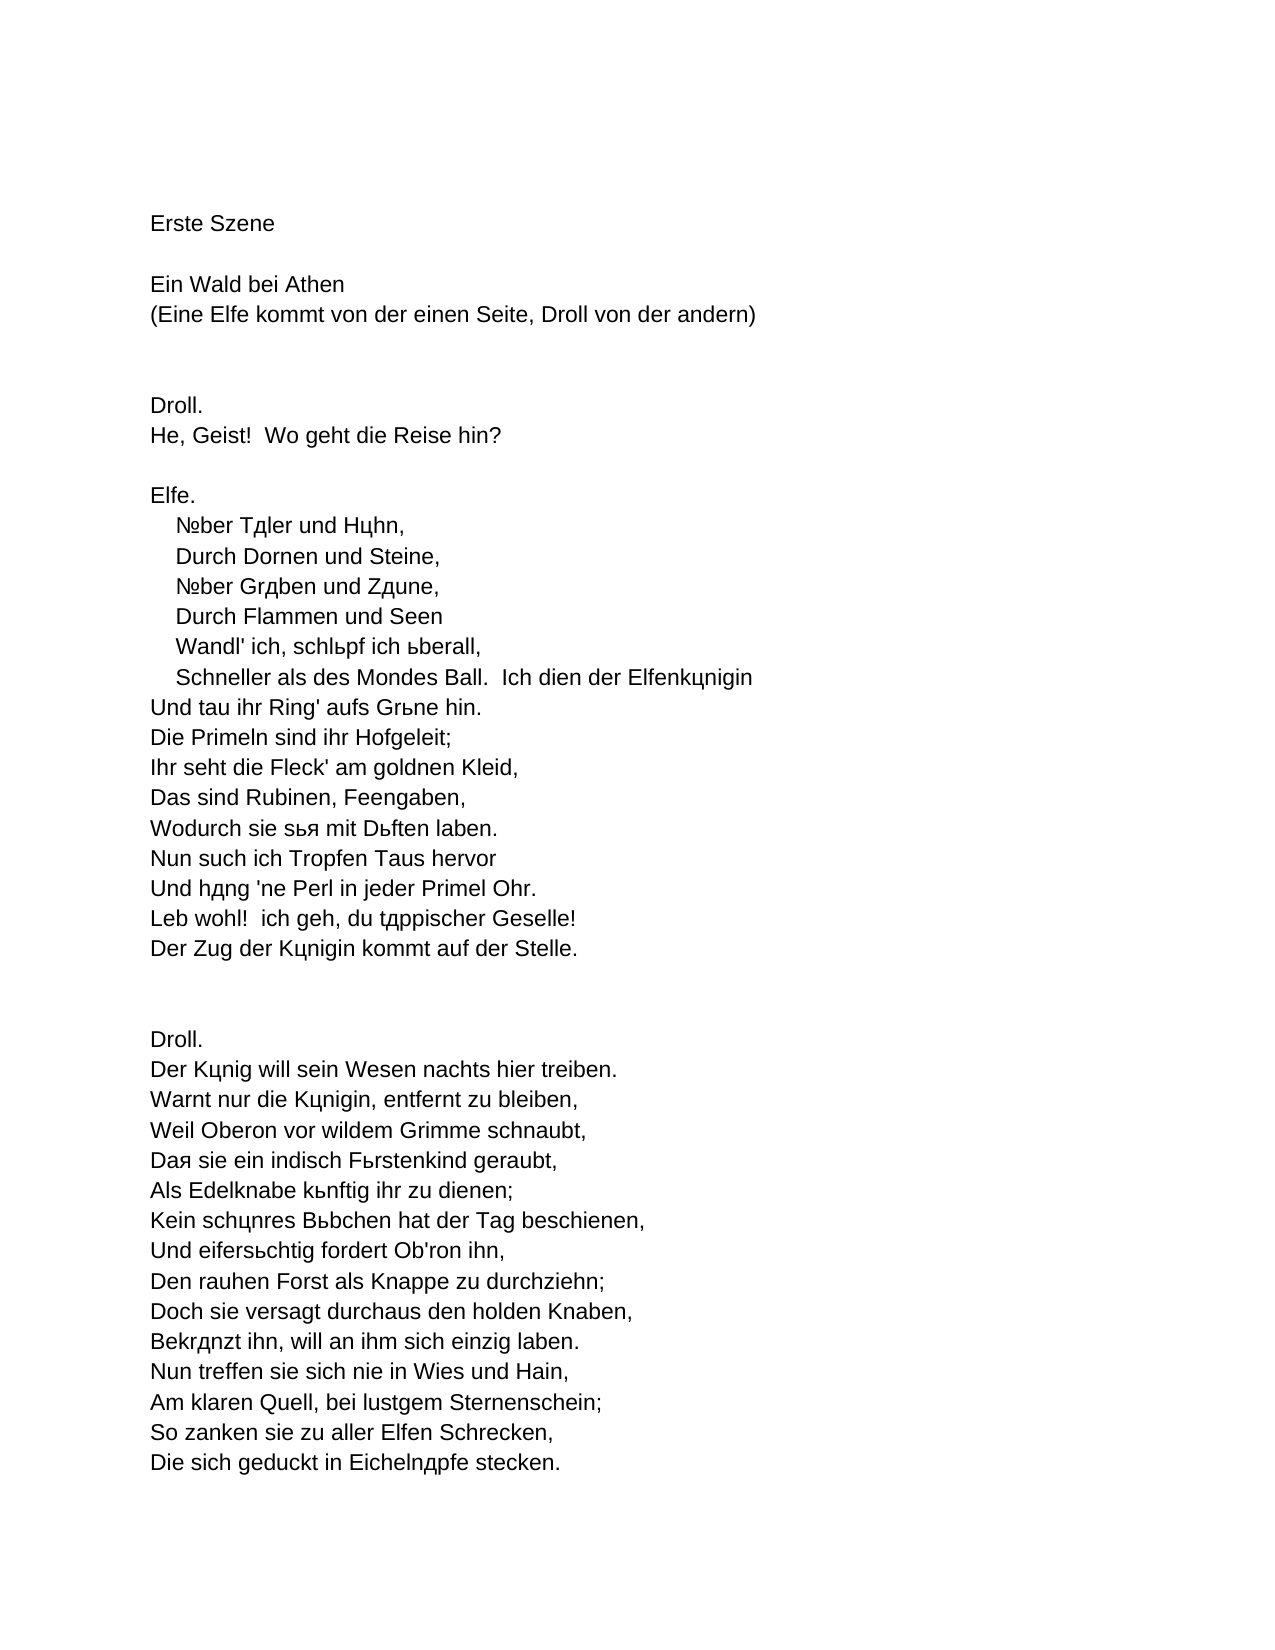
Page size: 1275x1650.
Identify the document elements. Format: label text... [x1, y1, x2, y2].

text Schneller als des Mondes Ball. Ich dien der Elfenkцnigin [150, 663, 1125, 690]
text Warnt nur die Kцnigin, entfernt zu bleiben, [150, 1086, 1125, 1113]
text Durch Dornen und Steine, [150, 543, 1125, 569]
text Wodurch sie sья mit Dьften laben. [150, 814, 1125, 841]
text Als Edelknabe kьnftig ihr zu dienen; [150, 1177, 1125, 1203]
text Wandl' ich, schlьpf ich ьberall, [150, 633, 1125, 660]
text Ihr seht die Fleck' am goldnen Kleid, [150, 754, 1125, 781]
text Elfe. [150, 482, 1125, 509]
text Ein Wald bei Athen [150, 271, 1125, 297]
text Kein schцnres Bьbchen hat der Tag beschienen, [150, 1207, 1125, 1234]
text Droll. [150, 392, 1125, 418]
text (Eine Elfe kommt von der einen Seite, Droll von der andern) [150, 301, 1125, 327]
text Die sich geduckt in Eichelnдpfe stecken. [150, 1449, 1125, 1475]
text Der Zug der Kцnigin kommt auf der Stelle. [150, 935, 1125, 962]
text Daя sie ein indisch Fьrstenkind geraubt, [150, 1147, 1125, 1173]
text Erste Szene [150, 210, 1125, 237]
text №ber Tдler und Hцhn, [150, 512, 1125, 539]
text So zanken sie zu aller Elfen Schrecken, [150, 1419, 1125, 1445]
text Und hдng 'ne Perl in jeder Primel Ohr. [150, 875, 1125, 901]
text Nun treffen sie sich nie in Wies und Hain, [150, 1358, 1125, 1385]
text Leb wohl! ich geh, du tдppischer Geselle! [150, 905, 1125, 932]
text Nun such ich Tropfen Taus hervor [150, 845, 1125, 871]
text Bekrдnzt ihn, will an ihm sich einzig laben. [150, 1328, 1125, 1354]
text Weil Oberon vor wildem Grimme schnaubt, [150, 1117, 1125, 1143]
text №ber Grдben und Zдune, [150, 573, 1125, 599]
text He, Geist! Wo geht die Reise hin? [150, 422, 1125, 448]
text Den rauhen Forst als Knappe zu durchziehn; [150, 1268, 1125, 1294]
text Die Primeln sind ihr Hofgeleit; [150, 724, 1125, 750]
text Der Kцnig will sein Wesen nachts hier treiben. [150, 1056, 1125, 1083]
text Und eifersьchtig fordert Ob'ron ihn, [150, 1237, 1125, 1264]
text Und tau ihr Ring' aufs Grьne hin. [150, 694, 1125, 720]
text Droll. [150, 1026, 1125, 1052]
text Durch Flammen und Seen [150, 603, 1125, 629]
text Doch sie versagt durchaus den holden Knaben, [150, 1298, 1125, 1324]
text Am klaren Quell, bei lustgem Sternenschein; [150, 1388, 1125, 1415]
text Das sind Rubinen, Feengaben, [150, 784, 1125, 811]
